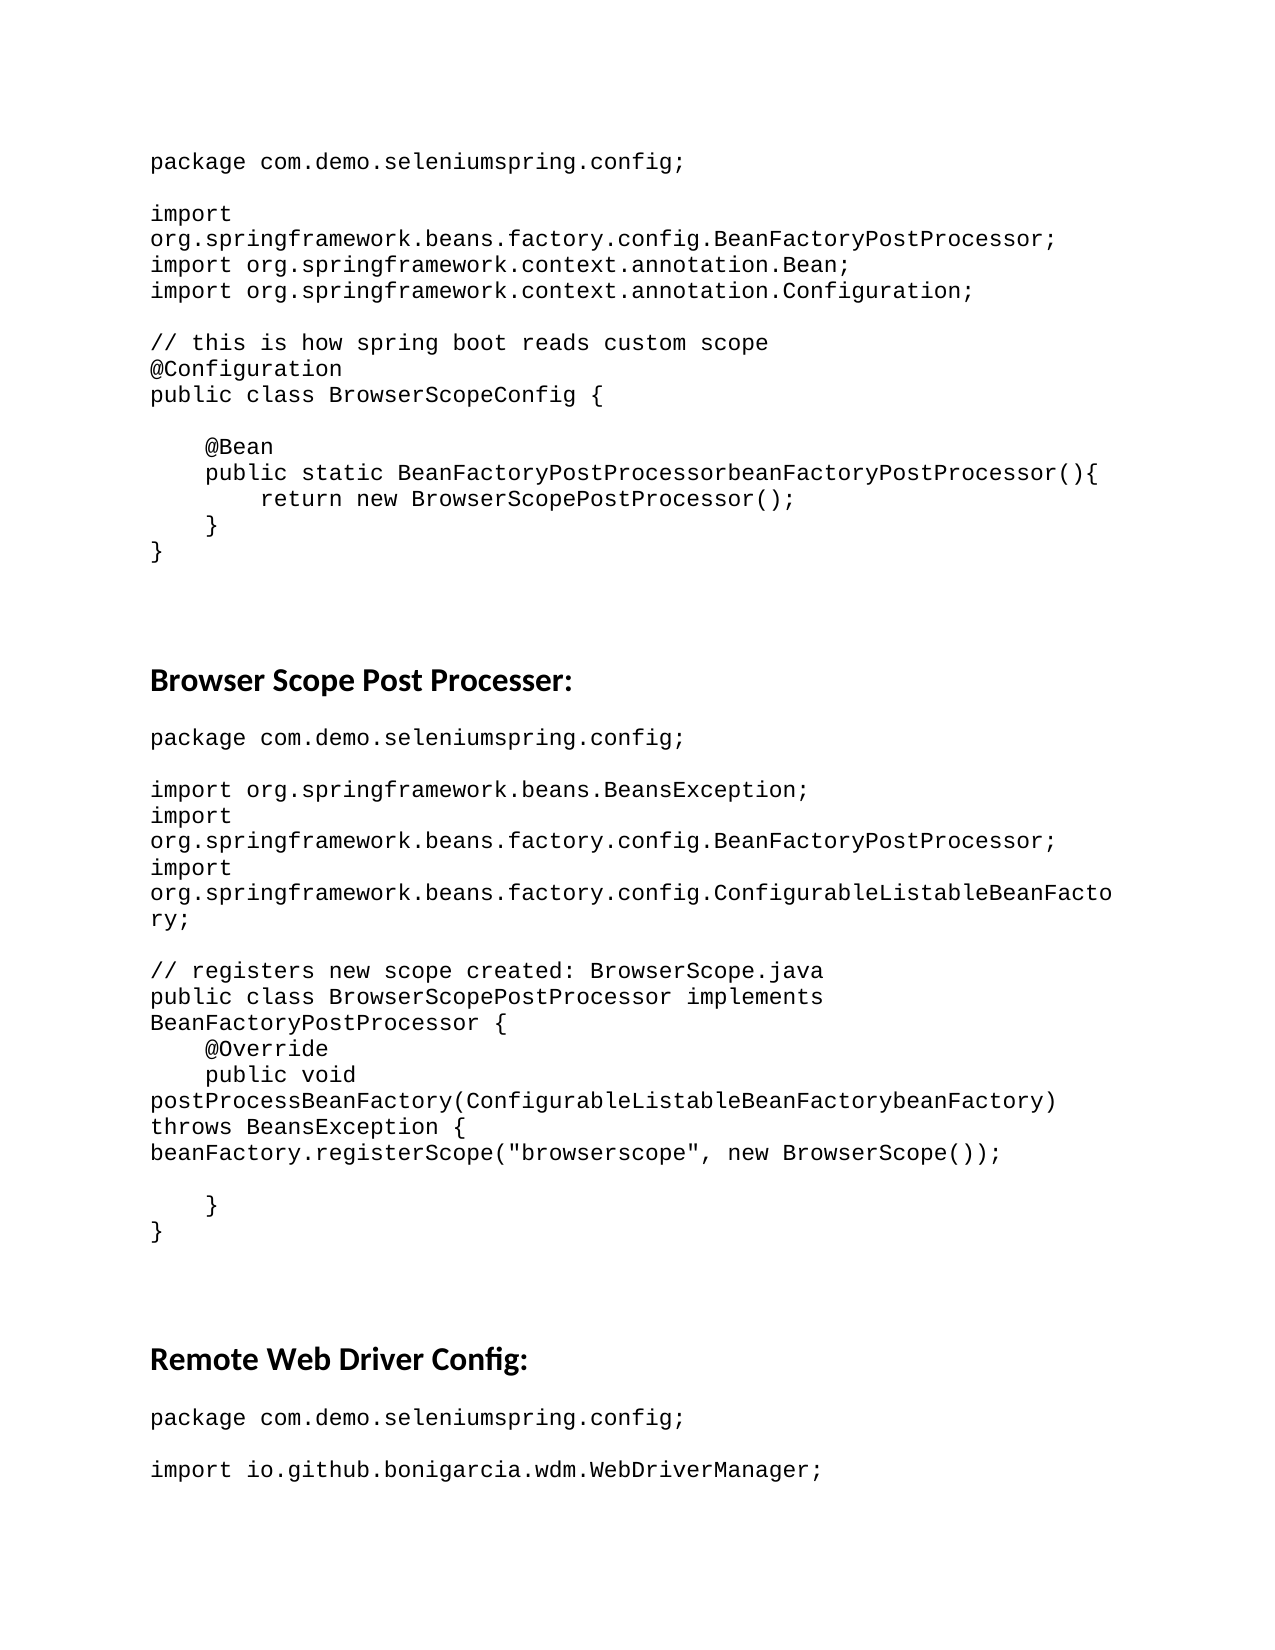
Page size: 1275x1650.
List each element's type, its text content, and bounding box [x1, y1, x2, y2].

text import org.springframework.beans.factory.config.BeanFactoryPostProcessor; [150, 202, 1125, 254]
text import org.springframework.beans.BeansException; [150, 778, 1125, 804]
text // registers new scope created: BrowserScope.java [150, 959, 1125, 986]
text import org.springframework.context.annotation.Configuration; [150, 280, 1125, 306]
text import org.springframework.context.annotation.Bean; [150, 254, 1125, 280]
text package com.demo.seleniumspring.config; [150, 726, 1125, 752]
text public class BrowserScopeConfig { [150, 383, 1125, 409]
text Browser Scope Post Processer: [150, 658, 1125, 699]
text beanFactory.registerScope("browserscope", new BrowserScope()); [150, 1141, 1125, 1167]
text import org.springframework.beans.factory.config.BeanFactoryPostProcessor; [150, 804, 1125, 856]
text @Configuration [150, 357, 1125, 383]
text } [150, 513, 1125, 539]
text package com.demo.seleniumspring.config; [150, 1406, 1125, 1432]
text } [150, 1193, 1125, 1219]
text return new BrowserScopePostProcessor(); [150, 487, 1125, 513]
text // this is how spring boot reads custom scope [150, 332, 1125, 357]
text public void postProcessBeanFactory(ConfigurableListableBeanFactorybeanFactory) throws BeansException { [150, 1063, 1125, 1141]
text public class BrowserScopePostProcessor implements BeanFactoryPostProcessor { [150, 986, 1125, 1037]
text } [150, 1219, 1125, 1245]
text package com.demo.seleniumspring.config; [150, 150, 1125, 176]
text import io.github.bonigarcia.wdm.WebDriverManager; [150, 1458, 1125, 1484]
text @Override [150, 1037, 1125, 1063]
text public static BeanFactoryPostProcessorbeanFactoryPostProcessor(){ [150, 461, 1125, 487]
text import org.springframework.beans.factory.config.ConfigurableListableBeanFactory; [150, 856, 1125, 934]
text Remote Web Driver Config: [150, 1338, 1125, 1379]
text @Bean [150, 435, 1125, 461]
text } [150, 539, 1125, 565]
